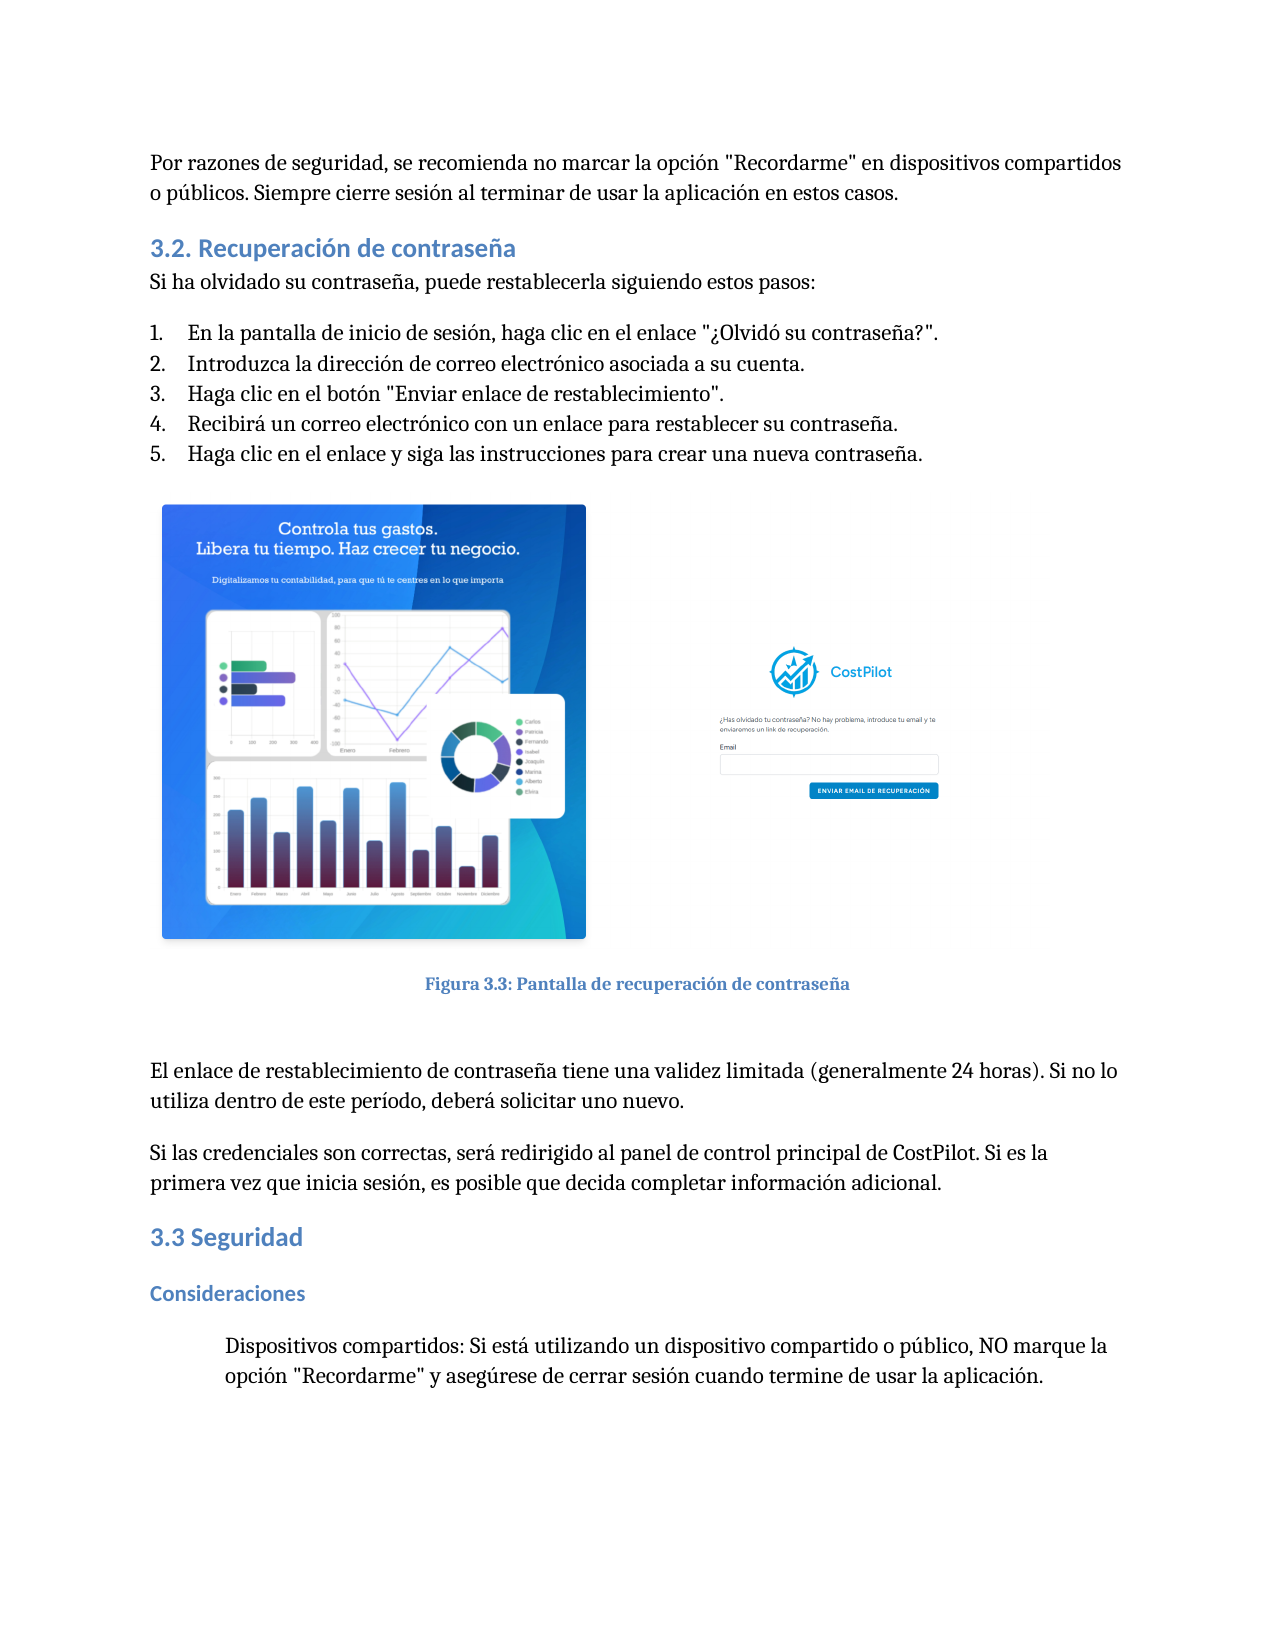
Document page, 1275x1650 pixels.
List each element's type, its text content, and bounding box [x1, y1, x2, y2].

text 3.3 Seguridad [150, 1221, 1125, 1254]
text Figura 3.3: Pantalla de recuperación de contraseña [150, 973, 1125, 995]
text Si ha olvidado su contraseña, puede restablecerla siguiendo estos pasos: [150, 269, 1125, 296]
text Dispositivos compartidos: Si está utilizando un dispositivo compartido o público, NO marque la opción "Recordarme" y asegúrese de cerrar sesión cuando termine de usar la aplicación. [225, 1332, 1125, 1389]
subtitle 3.2. Recuperación de contraseña [150, 231, 1125, 264]
text Consideraciones [150, 1279, 1125, 1307]
text El enlace de restablecimiento de contraseña tiene una validez limitada (generalmente 24 horas). Si no lo utiliza dentro de este período, deberá solicitar uno nuevo. [150, 1058, 1125, 1115]
list Haga clic en el botón "Enviar enlace de restablecimiento". [150, 381, 1125, 407]
text Por razones de seguridad, se recomienda no marcar la opción "Recordarme" en dispositivos compartidos o públicos. Siempre cierre sesión al terminar de usar la aplicación en estos casos. [150, 150, 1125, 207]
text Si las credenciales son correctas, será redirigido al panel de control principal de CostPilot. Si es la primera vez que inicia sesión, es posible que decida completar información adicional. [150, 1139, 1125, 1196]
list Haga clic en el enlace y siga las instrucciones para crear una nueva contraseña. [150, 441, 1125, 467]
list Recibirá un correo electrónico con un enlace para restablecer su contraseña. [150, 411, 1125, 437]
picture [150, 492, 1050, 949]
list Introduzca la dirección de correo electrónico asociada a su cuenta. [150, 350, 1125, 377]
list En la pantalla de inicio de sesión, haga clic en el enlace "¿Olvidó su contraseña?". [150, 320, 1125, 347]
